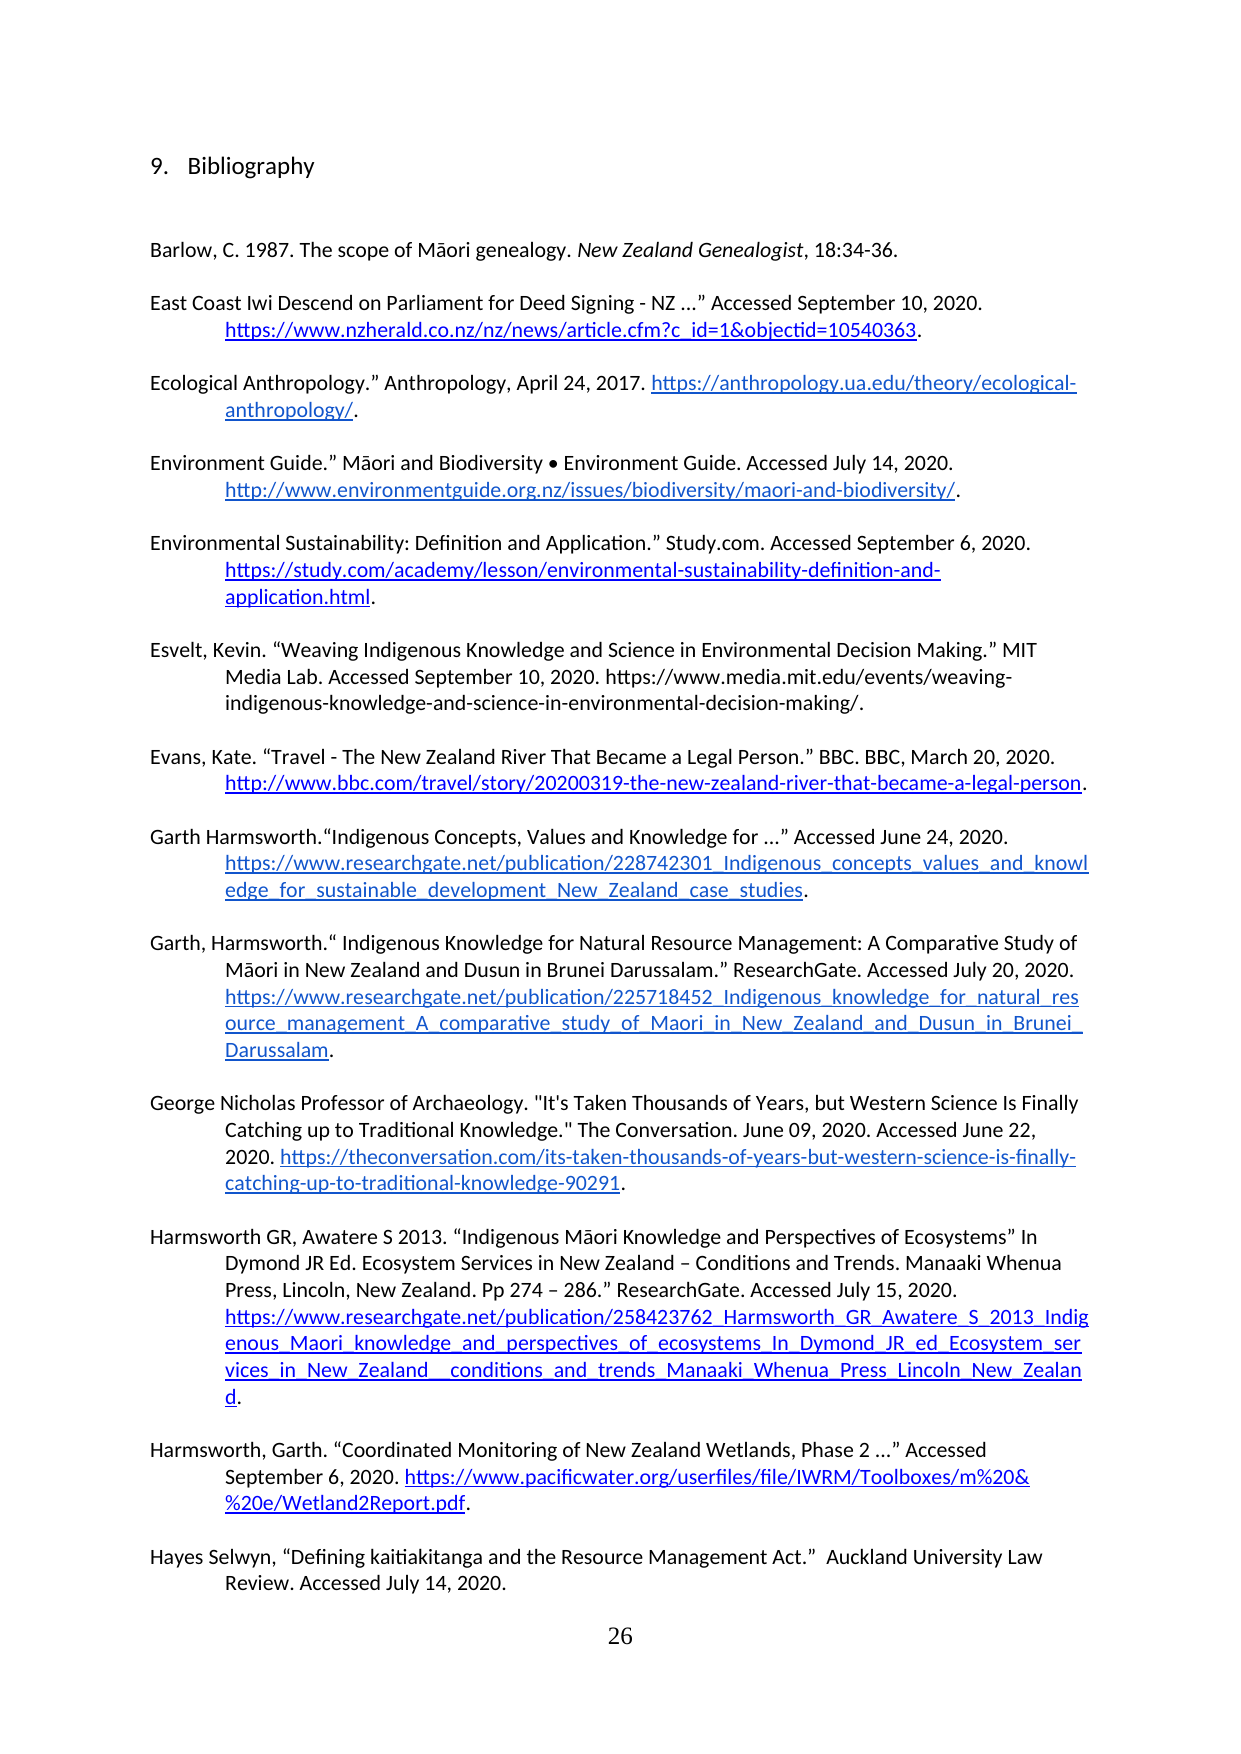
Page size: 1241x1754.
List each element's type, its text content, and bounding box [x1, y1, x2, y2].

text Esvelt, Kevin. “Weaving Indigenous Knowledge and Science in Environmental Decision Making.” MIT Media Lab. Accessed September 10, 2020. https://www.media.mit.edu/events/weaving-indigenous-knowledge-and-science-in-environmental-decision-making/. [150, 636, 1090, 716]
text Environment Guide.” Māori and Biodiversity • Environment Guide. Accessed July 14, 2020. http://www.environmentguide.org.nz/issues/biodiversity/maori-and-biodiversity/. [150, 449, 1090, 503]
text Hayes Selwyn, “Defining kaitiakitanga and the Resource Management Act.” Auckland University Law Review. Accessed July 14, 2020. [150, 1543, 1090, 1596]
text Evans, Kate. “Travel - The New Zealand River That Became a Legal Person.” BBC. BBC, March 20, 2020. http://www.bbc.com/travel/story/20200319-the-new-zealand-river-that-became-a-legal-person. [150, 743, 1090, 796]
text East Coast Iwi Descend on Parliament for Deed Signing - NZ ...” Accessed September 10, 2020. https://www.nzherald.co.nz/nz/news/article.cfm?c_id=1&objectid=10540363. [150, 289, 1090, 343]
text Bibliography [150, 150, 1090, 181]
text Garth Harmsworth.“Indigenous Concepts, Values and Knowledge for ...” Accessed June 24, 2020. https://www.researchgate.net/publication/228742301_Indigenous_concepts_values_and_knowledge_for_sustainable_development_New_Zealand_case_studies. [150, 823, 1090, 903]
text Ecological Anthropology.” Anthropology, April 24, 2017. https://anthropology.ua.edu/theory/ecological-anthropology/. [150, 369, 1090, 423]
text Harmsworth GR, Awatere S 2013. “Indigenous Māori Knowledge and Perspectives of Ecosystems” In Dymond JR Ed. Ecosystem Services in New Zealand – Conditions and Trends. Manaaki Whenua Press, Lincoln, New Zealand. Pp 274 – 286.” ResearchGate. Accessed July 15, 2020. https://www.researchgate.net/publication/258423762_Harmsworth_GR_Awatere_S_2013_Indigenous_Maori_knowledge_and_perspectives_of_ecosystems_In_Dymond_JR_ed_Ecosystem_services_in_New_Zealand__conditions_and_trends_Manaaki_Whenua_Press_Lincoln_New_Zealand. [150, 1223, 1090, 1409]
text Environmental Sustainability: Definition and Application.” Study.com. Accessed September 6, 2020. https://study.com/academy/lesson/environmental-sustainability-definition-and-application.html. [150, 529, 1090, 609]
text Garth, Harmsworth.“ Indigenous Knowledge for Natural Resource Management: A Comparative Study of Māori in New Zealand and Dusun in Brunei Darussalam.” ResearchGate. Accessed July 20, 2020. https://www.researchgate.net/publication/225718452_Indigenous_knowledge_for_natural_resource_management_A_comparative_study_of_Maori_in_New_Zealand_and_Dusun_in_Brunei_Darussalam. [150, 929, 1090, 1063]
text George Nicholas Professor of Archaeology. "It's Taken Thousands of Years, but Western Science Is Finally Catching up to Traditional Knowledge." The Conversation. June 09, 2020. Accessed June 22, 2020. https://theconversation.com/its-taken-thousands-of-years-but-western-science-is-finally-catching-up-to-traditional-knowledge-90291. [150, 1089, 1090, 1196]
text Barlow, C. 1987. The scope of Māori genealogy. New Zealand Genealogist, 18:34-36. [150, 236, 1090, 263]
text Harmsworth, Garth. “Coordinated Monitoring of New Zealand Wetlands, Phase 2 ...” Accessed September 6, 2020. https://www.pacificwater.org/userfiles/file/IWRM/Toolboxes/m%20&%20e/Wetland2Report.pdf. [150, 1436, 1090, 1516]
